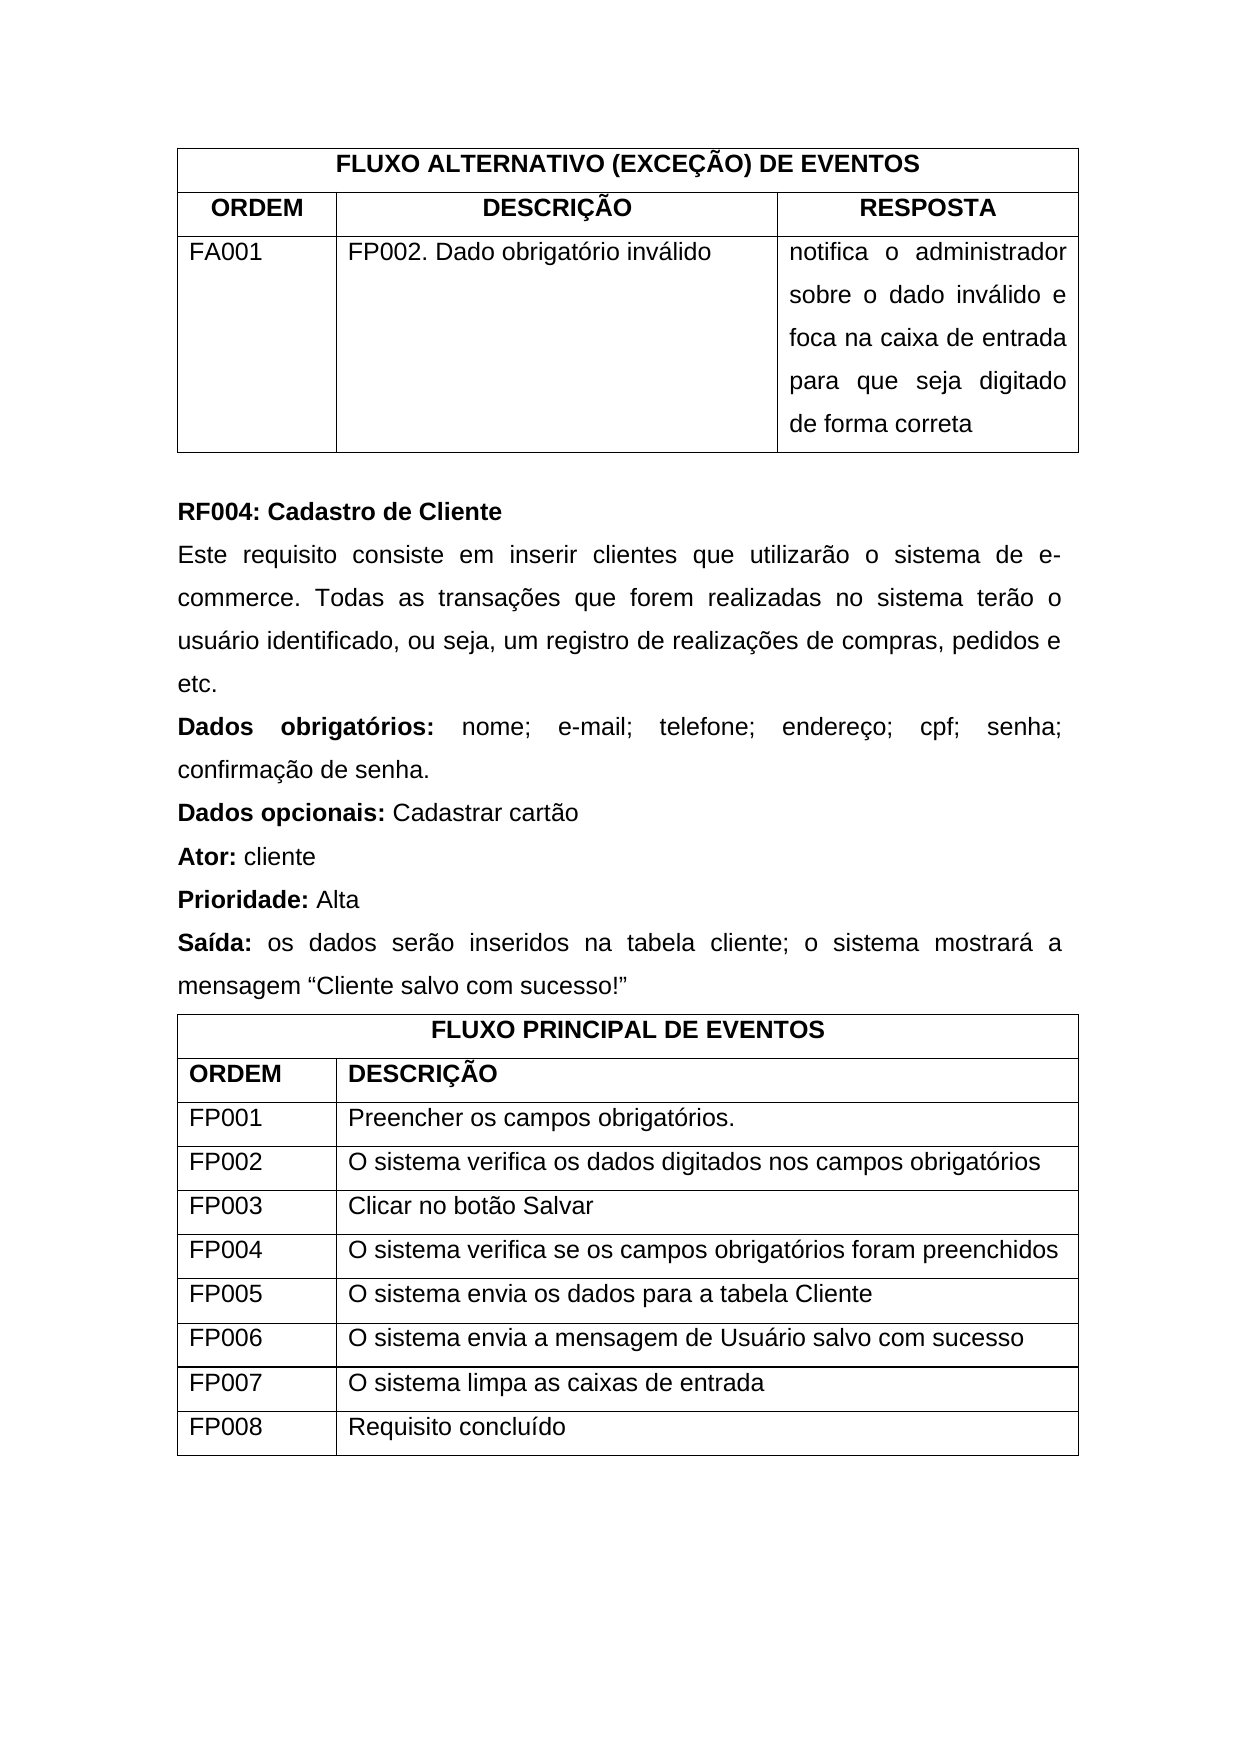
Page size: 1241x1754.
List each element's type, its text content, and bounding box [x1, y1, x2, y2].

table_cell DESCRIÇÃO [337, 193, 777, 236]
table_cell Requisito concluído [337, 1412, 1078, 1454]
table_cell Clicar no botão Salvar [337, 1191, 1078, 1234]
table_cell FA001 [178, 237, 336, 452]
table_cell O sistema limpa as caixas de entrada [337, 1368, 1078, 1411]
table_cell FP005 [178, 1279, 336, 1322]
text Prioridade: Alta [177, 884, 1063, 913]
table_cell FP004 [178, 1235, 336, 1278]
table_cell FP006 [178, 1324, 336, 1366]
text RF004: Cadastro de Cliente [177, 496, 1063, 525]
table_cell ORDEM [178, 193, 336, 236]
table_cell RESPOSTA [778, 193, 1078, 236]
text Saída: os dados serão inseridos na tabela cliente; o sistema mostrará a mensagem “Cliente salvo com sucesso!” [177, 928, 1063, 999]
table_cell FP003 [178, 1191, 336, 1234]
table_cell O sistema verifica os dados digitados nos campos obrigatórios [337, 1147, 1078, 1190]
table_cell O sistema envia a mensagem de Usuário salvo com sucesso [337, 1324, 1078, 1366]
text Este requisito consiste em inserir clientes que utilizarão o sistema de e-commerce. Todas as transações que forem realizadas no sistema terão o usuário identificado, ou seja, um registro de realizações de compras, pedidos e etc. [177, 539, 1063, 698]
table_cell notifica o administrador sobre o dado inválido e foca na caixa de entrada para que seja digitado de forma correta [778, 237, 1078, 452]
table_cell FP008 [178, 1412, 336, 1454]
table_cell DESCRIÇÃO [337, 1059, 1078, 1102]
table_cell O sistema verifica se os campos obrigatórios foram preenchidos [337, 1235, 1078, 1278]
table_cell FP007 [178, 1368, 336, 1411]
table_cell Preencher os campos obrigatórios. [337, 1103, 1078, 1146]
table_cell FP002 [178, 1147, 336, 1190]
table_cell ORDEM [178, 1059, 336, 1102]
text Ator: cliente [177, 841, 1063, 870]
table_header FLUXO ALTERNATIVO (EXCEÇÃO) DE EVENTOS [178, 149, 1078, 192]
table_cell FP001 [178, 1103, 336, 1146]
table_header FLUXO PRINCIPAL DE EVENTOS [178, 1015, 1078, 1058]
table_cell O sistema envia os dados para a tabela Cliente [337, 1279, 1078, 1322]
text Dados obrigatórios: nome; e-mail; telefone; endereço; cpf; senha; confirmação de senha. [177, 712, 1063, 784]
text Dados opcionais: Cadastrar cartão [177, 798, 1063, 827]
table_cell FP002. Dado obrigatório inválido [337, 237, 777, 452]
